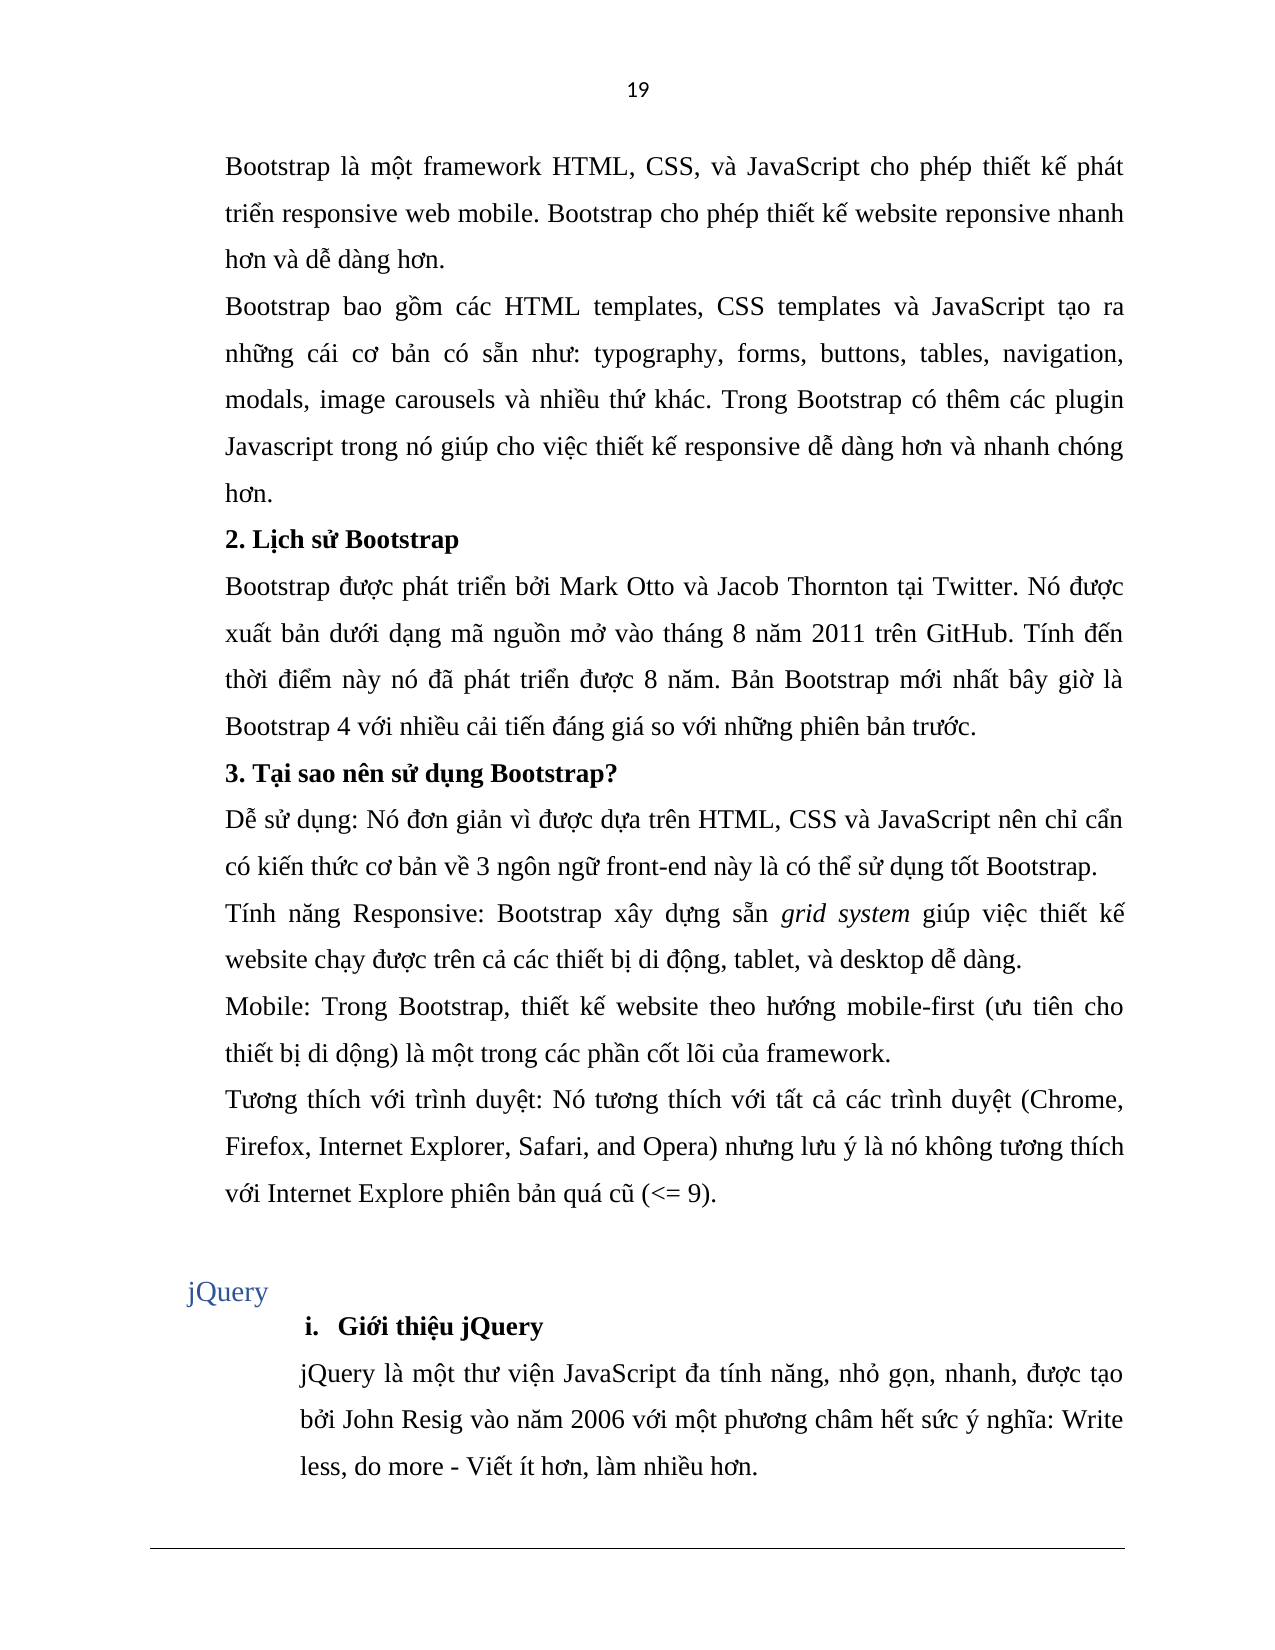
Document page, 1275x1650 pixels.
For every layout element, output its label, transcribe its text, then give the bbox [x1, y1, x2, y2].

text Bootstrap là một framework HTML, CSS, và JavaScript cho phép thiết kế phát triển responsive web mobile. Bootstrap cho phép thiết kế website reponsive nhanh hơn và dễ dàng hơn. [225, 150, 1125, 274]
text 3. Tại sao nên sử dụng Bootstrap? [225, 757, 1125, 788]
subtitle jQuery [187, 1274, 1125, 1308]
text Dễ sử dụng: Nó đơn giản vì được dựa trên HTML, CSS và JavaScript nên chỉ cẩn có kiến thức cơ bản về 3 ngôn ngữ front-end này là có thể sử dụng tốt Bootstrap. [225, 803, 1125, 881]
text Tính năng Responsive: Bootstrap xây dựng sẵn grid system giúp việc thiết kế website chạy được trên cả các thiết bị di động, tablet, và desktop dễ dàng. [225, 897, 1125, 974]
text Mobile: Trong Bootstrap, thiết kế website theo hướng mobile-first (ưu tiên cho thiết bị di dộng) là một trong các phần cốt lõi của framework. [225, 990, 1125, 1068]
text 2. Lịch sử Bootstrap [225, 523, 1125, 554]
text Bootstrap bao gồm các HTML templates, CSS templates và JavaScript tạo ra những cái cơ bản có sẵn như: typography, forms, buttons, tables, navigation, modals, image carousels và nhiều thứ khác. Trong Bootstrap có thêm các plugin Javascript trong nó giúp cho việc thiết kế responsive dễ dàng hơn và nhanh chóng hơn. [225, 290, 1125, 508]
text Tương thích với trình duyệt: Nó tương thích với tất cả các trình duyệt (Chrome, Firefox, Internet Explorer, Safari, and Opera) nhưng lưu ý là nó không tương thích với Internet Explore phiên bản quá cũ (<= 9). [225, 1083, 1125, 1208]
list Giới thiệu jQuery [319, 1310, 1125, 1341]
text jQuery là một thư viện JavaScript đa tính năng, nhỏ gọn, nhanh, được tạo bởi John Resig vào năm 2006 với một phương châm hết sức ý nghĩa: Write less, do more - Viết ít hơn, làm nhiều hơn. [300, 1357, 1125, 1481]
text Bootstrap được phát triển bởi Mark Otto và Jacob Thornton tại Twitter. Nó được xuất bản dưới dạng mã nguồn mở vào tháng 8 năm 2011 trên GitHub. Tính đến thời điểm này nó đã phát triển được 8 năm. Bản Bootstrap mới nhất bây giờ là Bootstrap 4 với nhiều cải tiến đáng giá so với những phiên bản trước. [225, 570, 1125, 741]
